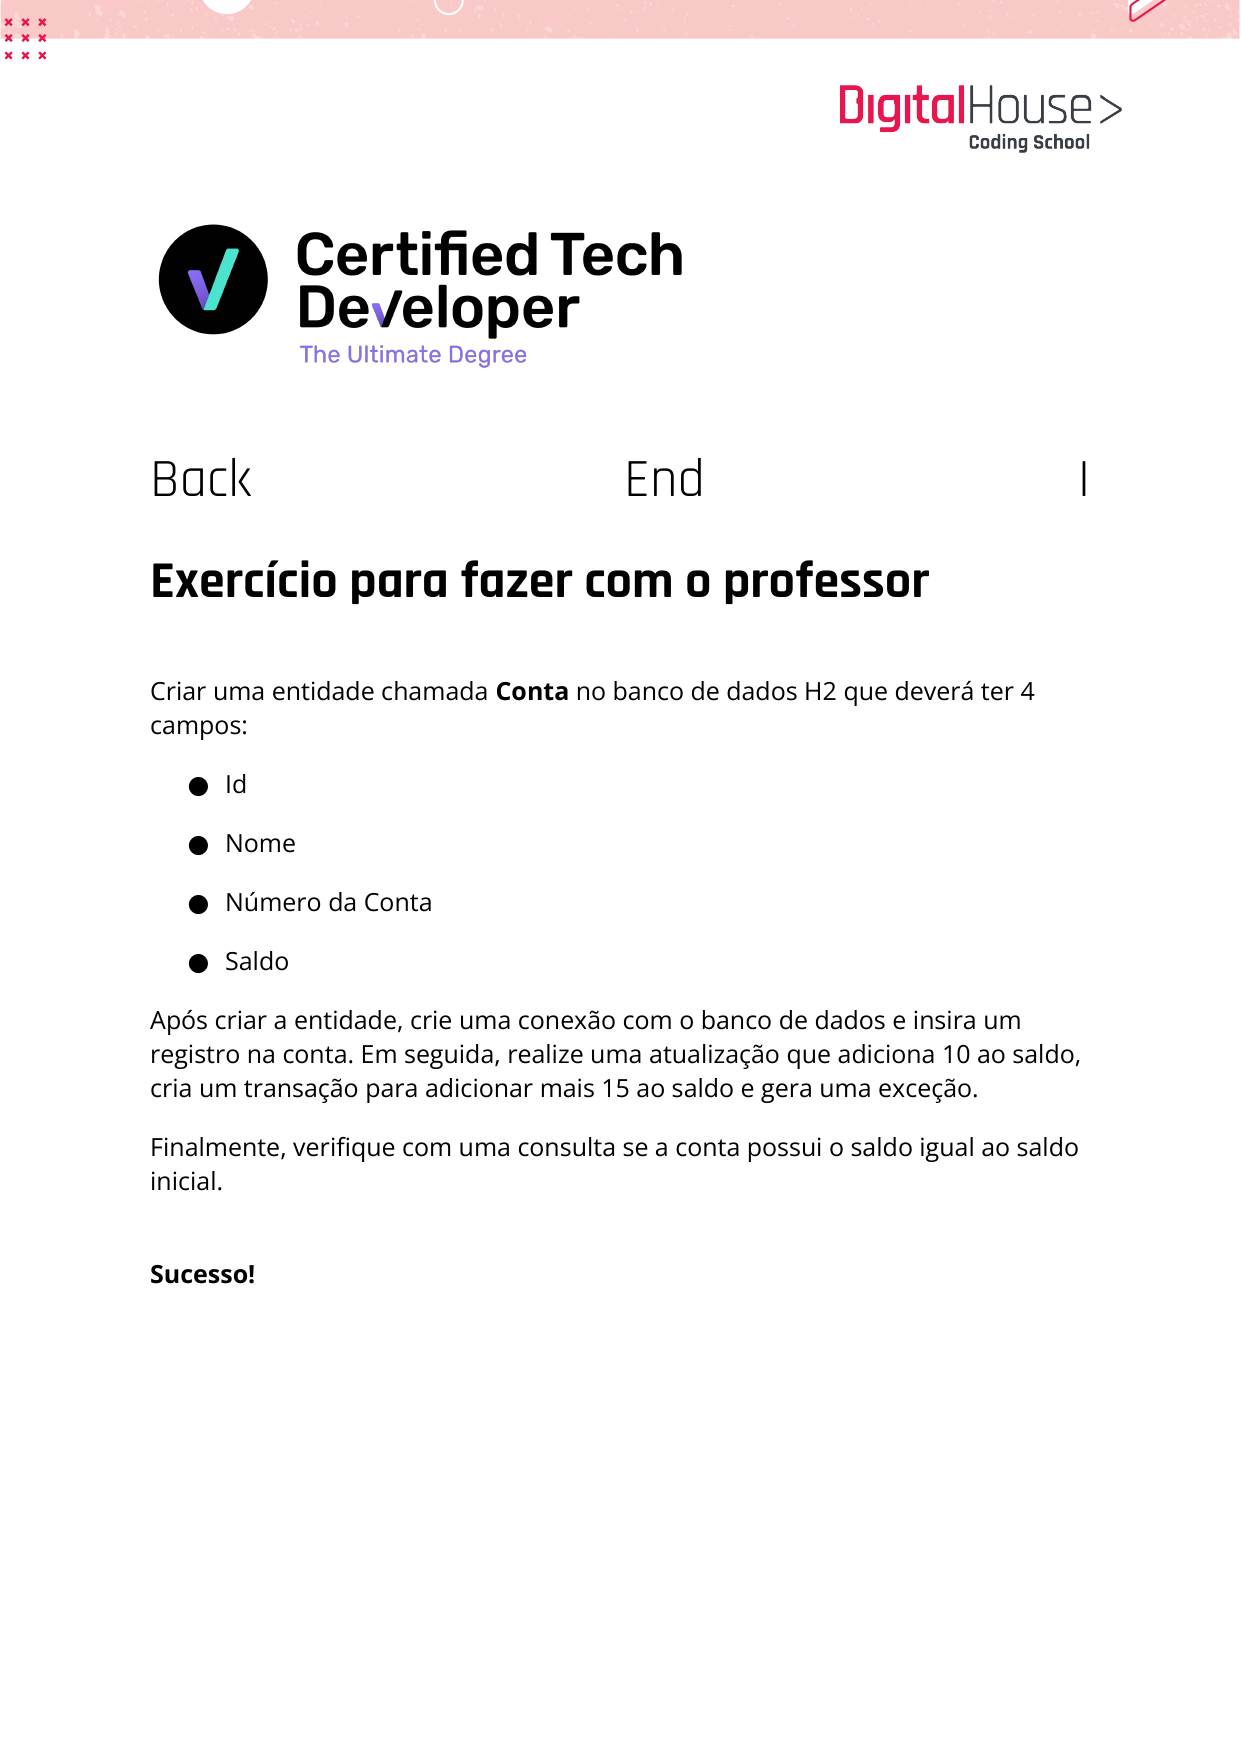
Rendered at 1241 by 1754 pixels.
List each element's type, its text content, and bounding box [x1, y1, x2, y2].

text Após criar a entidade, crie uma conexão com o banco de dados e insira um registro na conta. Em seguida, realize uma atualização que adiciona 10 ao saldo, cria um transação para adicionar mais 15 ao saldo e gera uma exceção. [150, 1003, 1090, 1105]
list Número da Conta [187, 885, 1090, 919]
text Criar uma entidade chamada Conta no banco de dados H2 que deverá ter 4 campos: [150, 673, 1090, 742]
picture [150, 203, 718, 382]
picture [0, 0, 1240, 168]
text Finalmente, verifique com uma consulta se a conta possui o saldo igual ao saldo inicial. [150, 1130, 1090, 1198]
list Saldo [187, 944, 1090, 978]
list Id [187, 767, 1090, 801]
list Nome [187, 826, 1090, 860]
title Back End I Exercício para fazer com o professor [150, 446, 1090, 615]
text Sucesso! [150, 1223, 1090, 1291]
